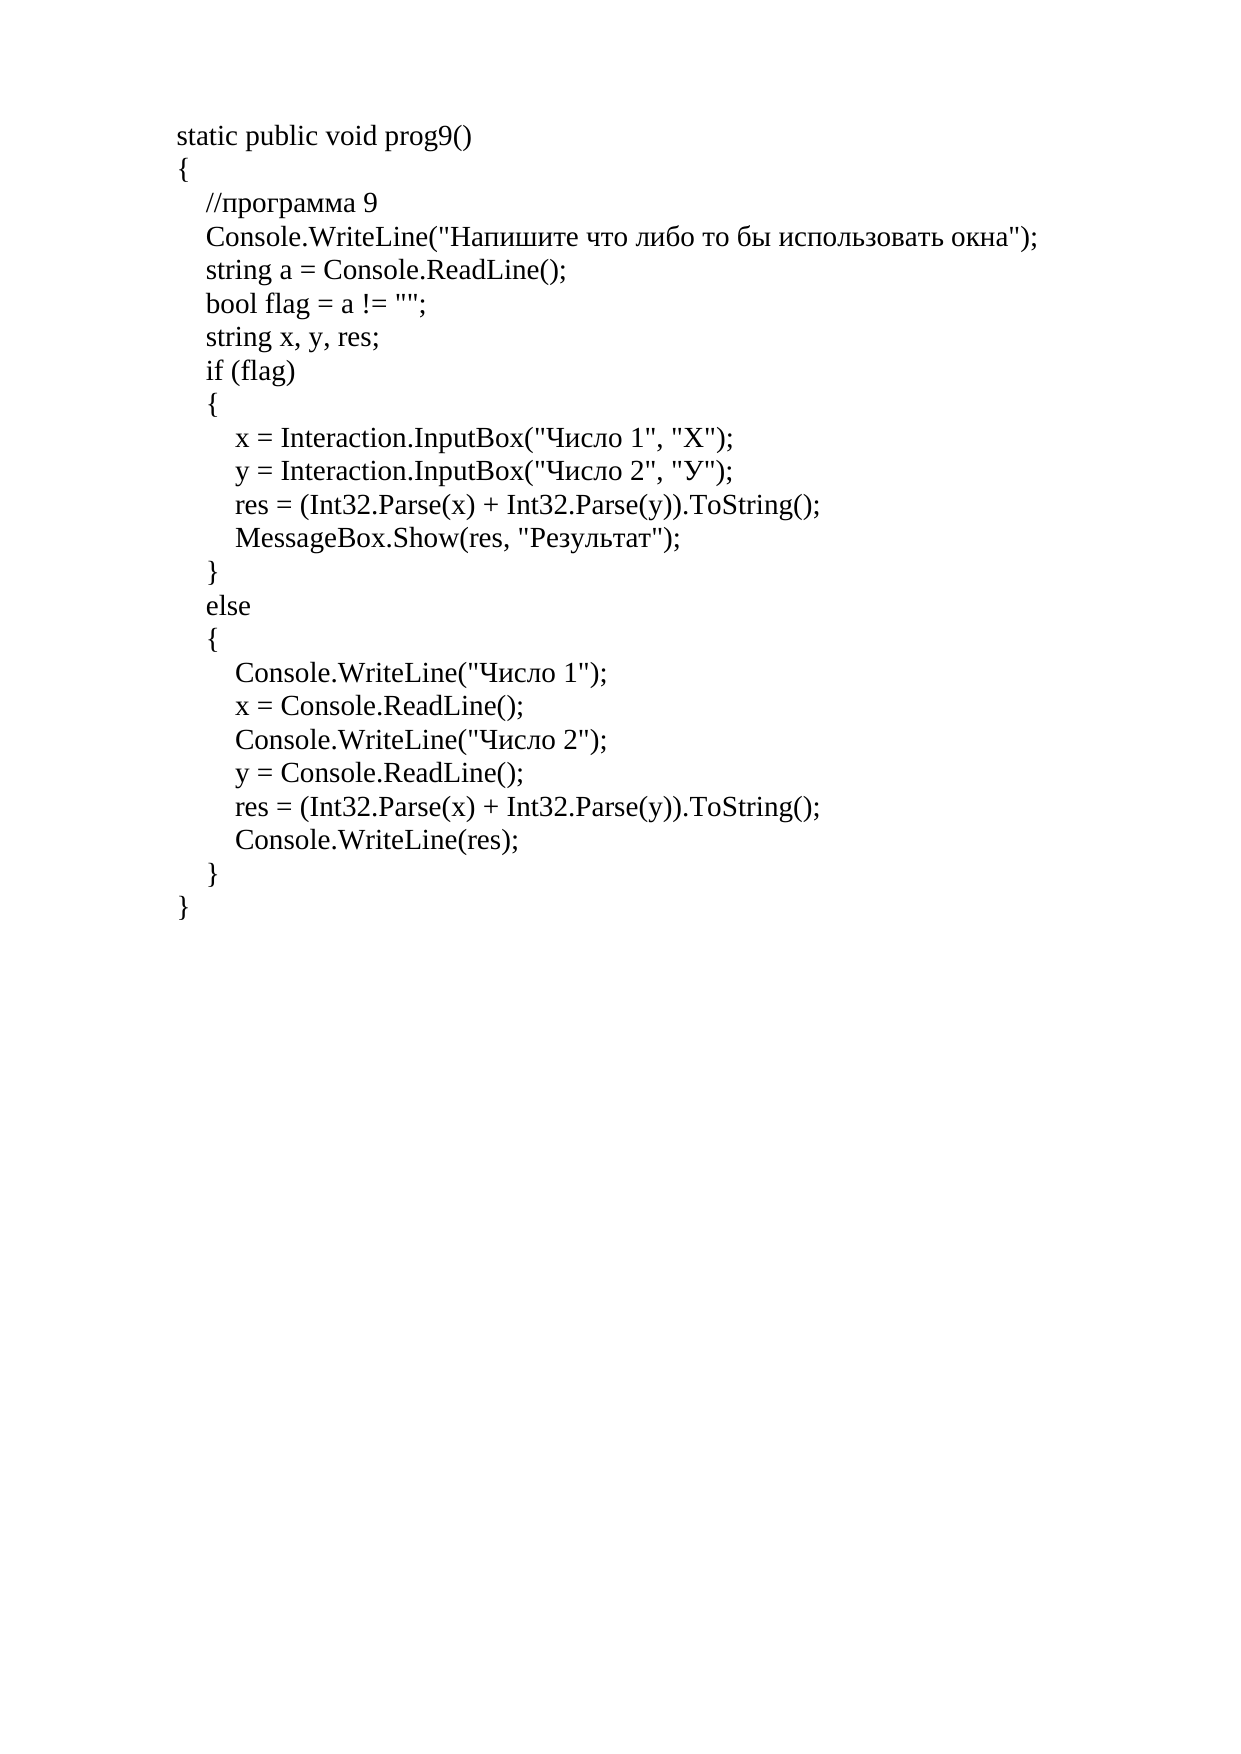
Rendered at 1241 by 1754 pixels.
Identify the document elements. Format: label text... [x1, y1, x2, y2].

text res = (Int32.Parse(x) + Int32.Parse(y)).ToString(); [118, 487, 1122, 521]
text static public void prog9() [118, 118, 1122, 152]
text } [118, 889, 1122, 923]
text Console.WriteLine("Число 1"); [118, 655, 1122, 688]
text string x, y, res; [118, 319, 1122, 353]
text x = Interaction.InputBox("Число 1", "Х"); [118, 420, 1122, 453]
text if (flag) [118, 353, 1122, 386]
text { [118, 621, 1122, 655]
text MessageBox.Show(res, "Результат"); [118, 521, 1122, 554]
text else [118, 588, 1122, 621]
text } [118, 554, 1122, 588]
text Console.WriteLine(res); [118, 822, 1122, 856]
text } [118, 856, 1122, 889]
text y = Console.ReadLine(); [118, 755, 1122, 789]
text x = Console.ReadLine(); [118, 688, 1122, 722]
text res = (Int32.Parse(x) + Int32.Parse(y)).ToString(); [118, 789, 1122, 822]
text Console.WriteLine("Напишите что либо то бы использовать окна"); [118, 219, 1122, 252]
text { [118, 152, 1122, 185]
text Console.WriteLine("Число 2"); [118, 722, 1122, 755]
text //программа 9 [118, 185, 1122, 219]
text bool flag = a != ""; [118, 286, 1122, 319]
text { [118, 386, 1122, 420]
text string a = Console.ReadLine(); [118, 252, 1122, 286]
text y = Interaction.InputBox("Число 2", "У"); [118, 453, 1122, 487]
